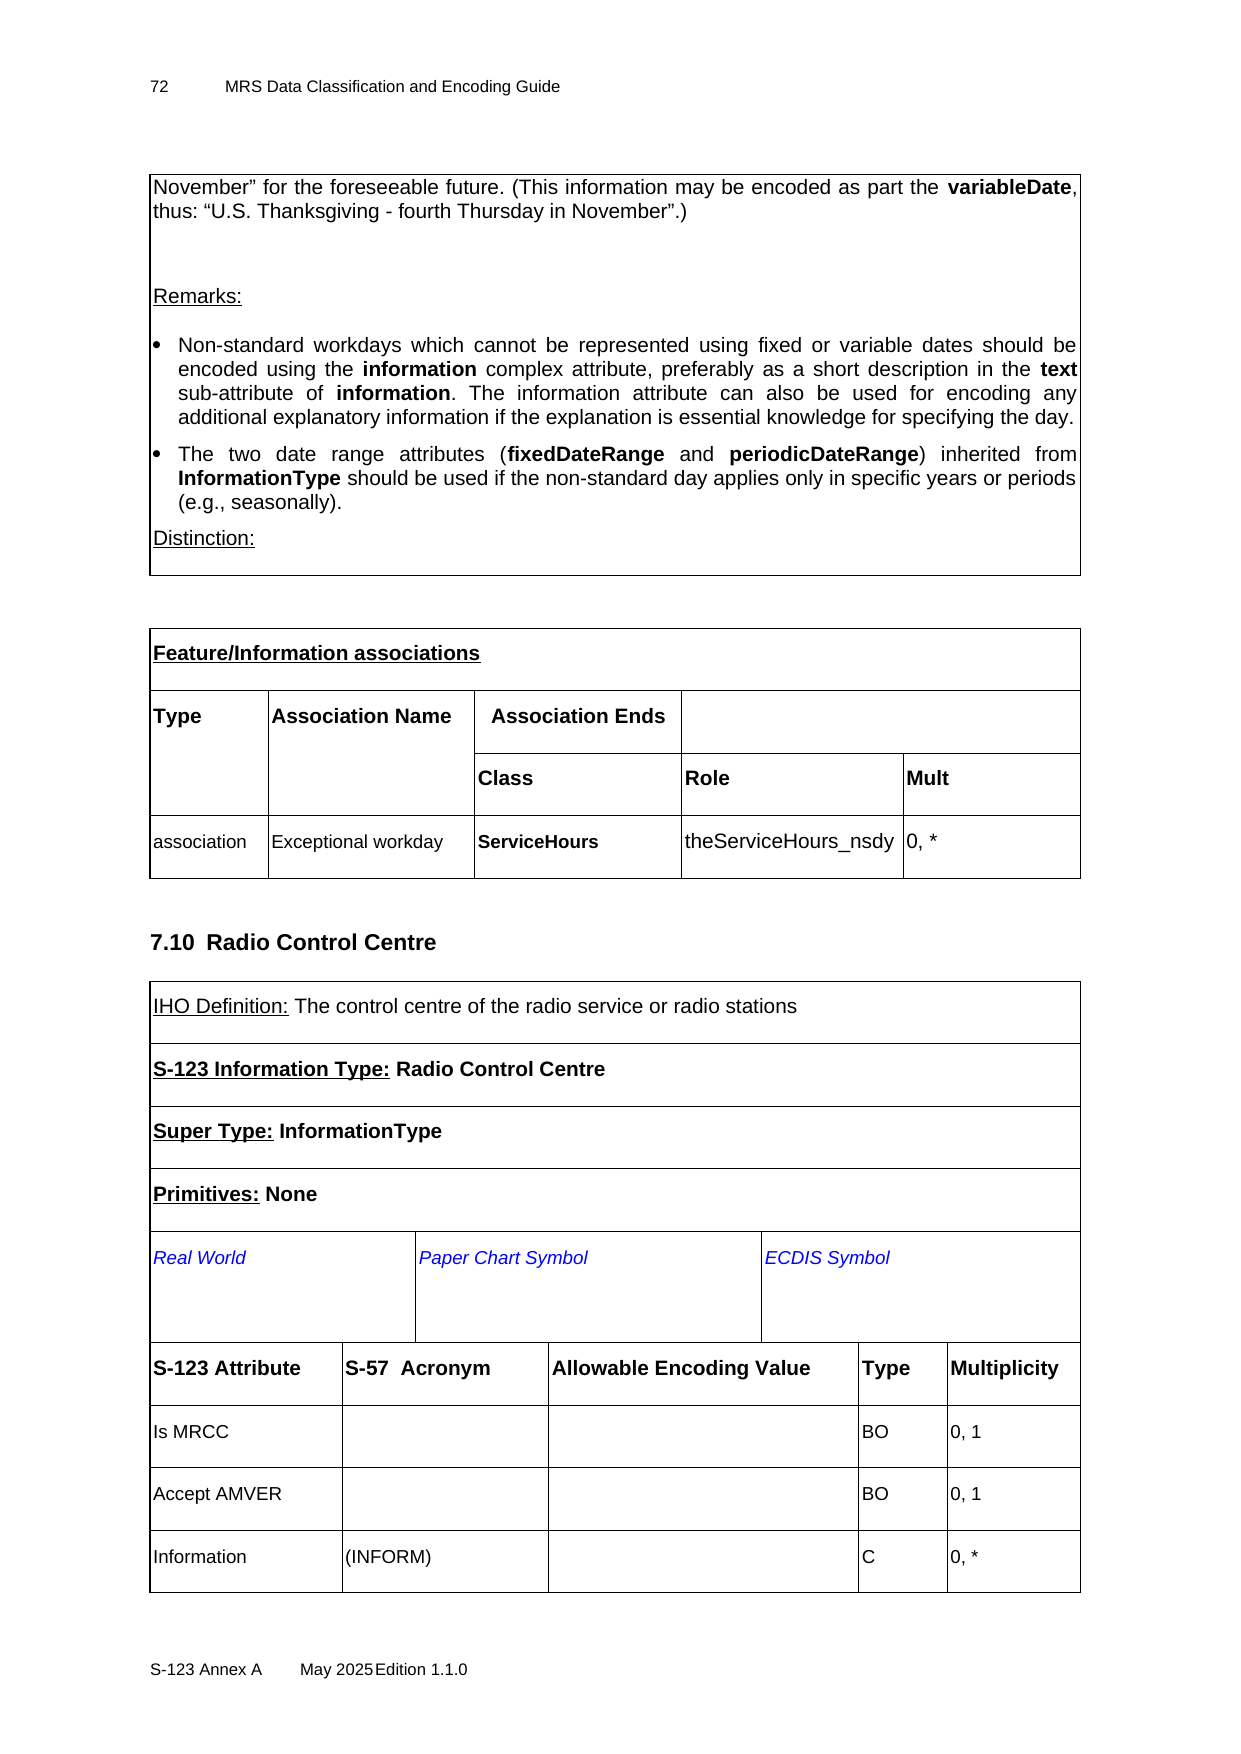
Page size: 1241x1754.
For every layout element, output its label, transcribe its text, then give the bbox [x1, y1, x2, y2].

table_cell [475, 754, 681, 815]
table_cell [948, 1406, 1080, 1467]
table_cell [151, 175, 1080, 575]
subtitle Radio Control Centre [150, 930, 1090, 956]
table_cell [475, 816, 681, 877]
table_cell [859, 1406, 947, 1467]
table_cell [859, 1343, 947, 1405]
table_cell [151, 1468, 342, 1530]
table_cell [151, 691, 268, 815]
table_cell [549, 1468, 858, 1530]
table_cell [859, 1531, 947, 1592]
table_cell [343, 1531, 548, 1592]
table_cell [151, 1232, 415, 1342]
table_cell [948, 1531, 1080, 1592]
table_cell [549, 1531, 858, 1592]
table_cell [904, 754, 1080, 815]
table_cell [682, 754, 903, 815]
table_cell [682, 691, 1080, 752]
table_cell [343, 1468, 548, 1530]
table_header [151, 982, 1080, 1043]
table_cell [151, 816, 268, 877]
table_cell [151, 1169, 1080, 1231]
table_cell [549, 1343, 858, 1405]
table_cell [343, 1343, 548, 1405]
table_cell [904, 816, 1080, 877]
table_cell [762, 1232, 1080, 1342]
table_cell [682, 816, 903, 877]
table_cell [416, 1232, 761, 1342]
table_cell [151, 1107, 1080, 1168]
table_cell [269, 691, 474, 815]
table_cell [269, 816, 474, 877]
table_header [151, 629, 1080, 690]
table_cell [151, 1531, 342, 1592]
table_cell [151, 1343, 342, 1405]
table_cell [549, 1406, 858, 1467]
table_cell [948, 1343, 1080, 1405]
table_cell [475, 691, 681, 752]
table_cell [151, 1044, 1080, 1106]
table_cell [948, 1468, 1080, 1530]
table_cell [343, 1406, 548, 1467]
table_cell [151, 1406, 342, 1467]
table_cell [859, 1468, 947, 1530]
